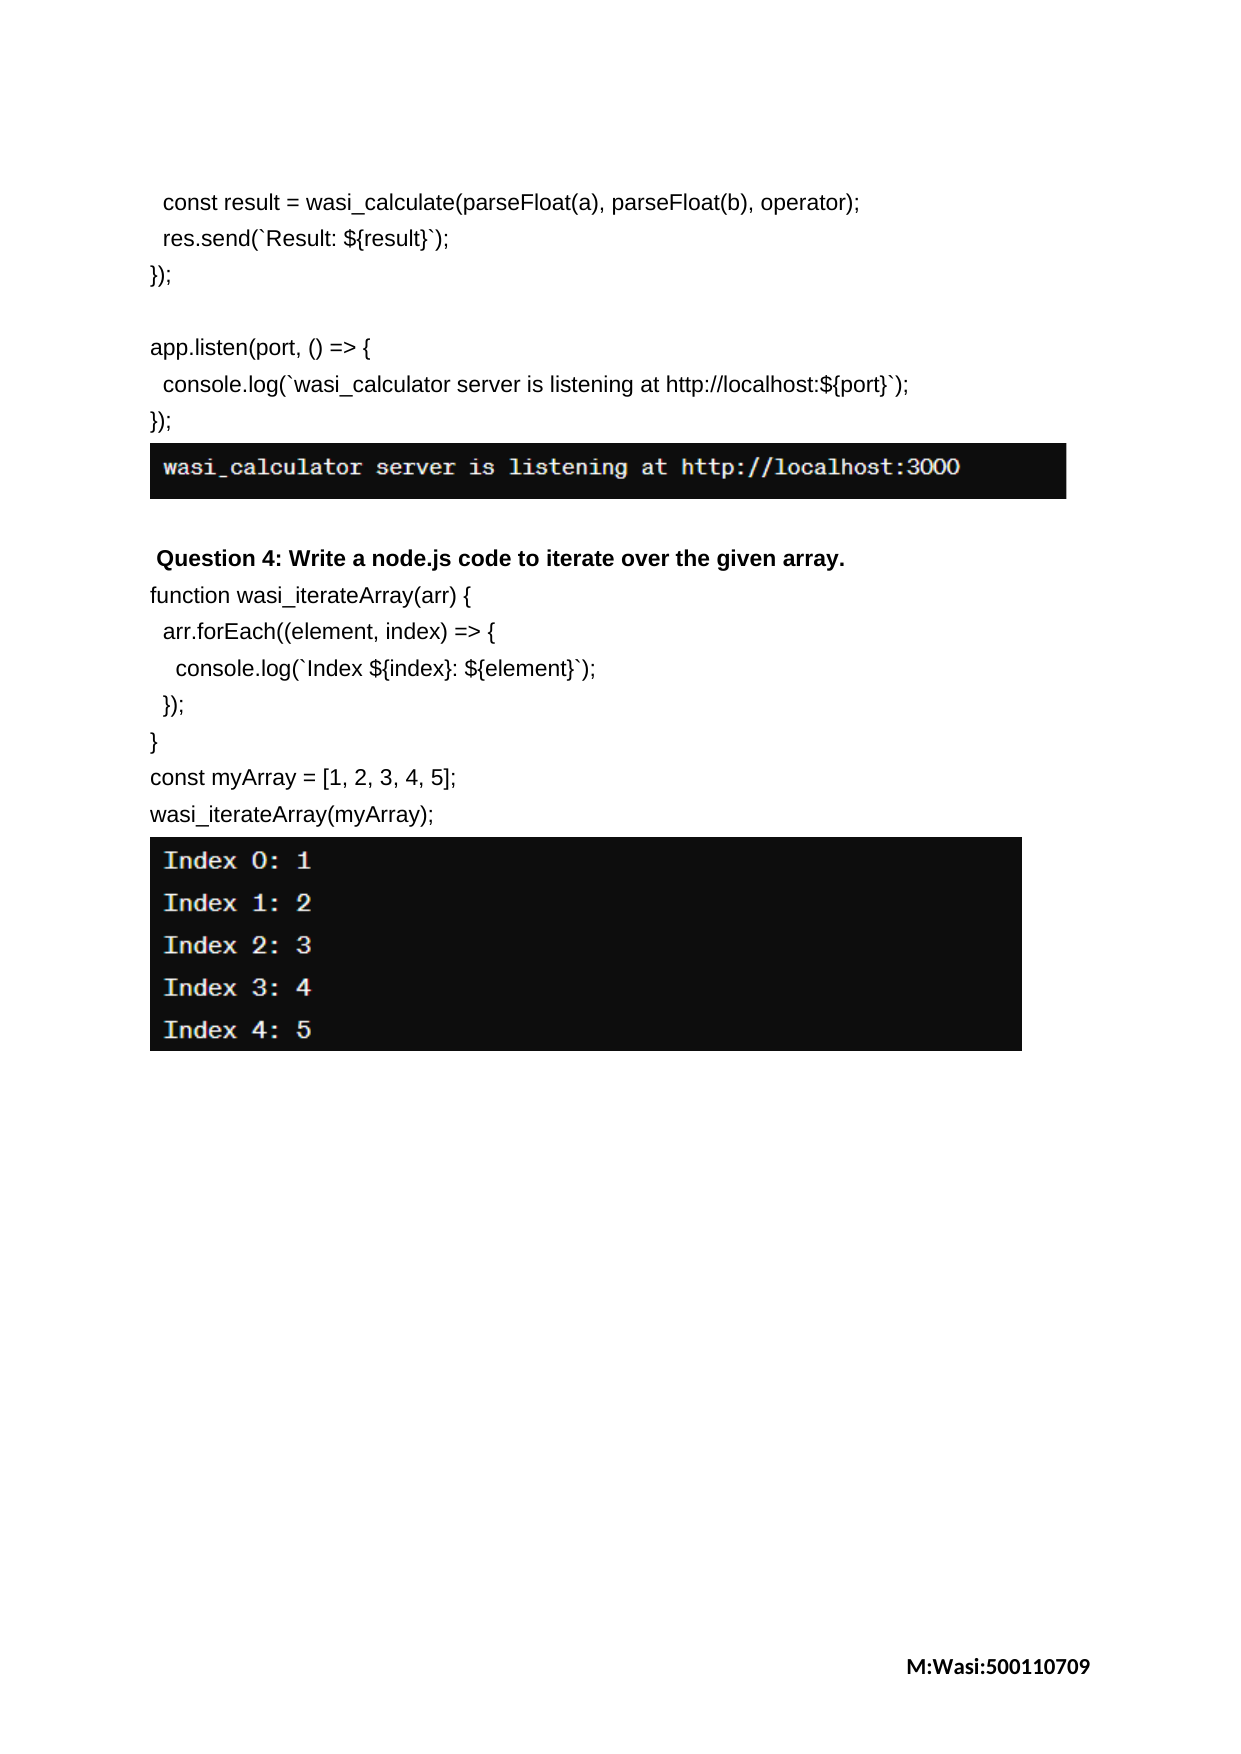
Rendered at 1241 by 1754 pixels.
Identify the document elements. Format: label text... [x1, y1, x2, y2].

text app.listen(port, () => { [150, 334, 1090, 361]
text const result = wasi_calculate(parseFloat(a), parseFloat(b), operator); [150, 188, 1090, 215]
text wasi_iterateArray(myArray); [150, 801, 1090, 827]
text }); [150, 261, 1090, 288]
picture [150, 443, 1067, 499]
text }); [150, 691, 1090, 717]
picture [150, 837, 1022, 1051]
text }); [150, 407, 1090, 433]
text console.log(`wasi_calculator server is listening at http://localhost:${port}`); [150, 371, 1090, 397]
text arr.forEach((element, index) => { [150, 618, 1090, 644]
text res.send(`Result: ${result}`); [150, 225, 1090, 251]
text function wasi_iterateArray(arr) { [150, 582, 1090, 608]
text console.log(`Index ${index}: ${element}`); [150, 655, 1090, 681]
text Question 4: Write a node.js code to iterate over the given array. [150, 545, 1090, 572]
text } [150, 728, 1090, 754]
text const myArray = [1, 2, 3, 4, 5]; [150, 764, 1090, 790]
